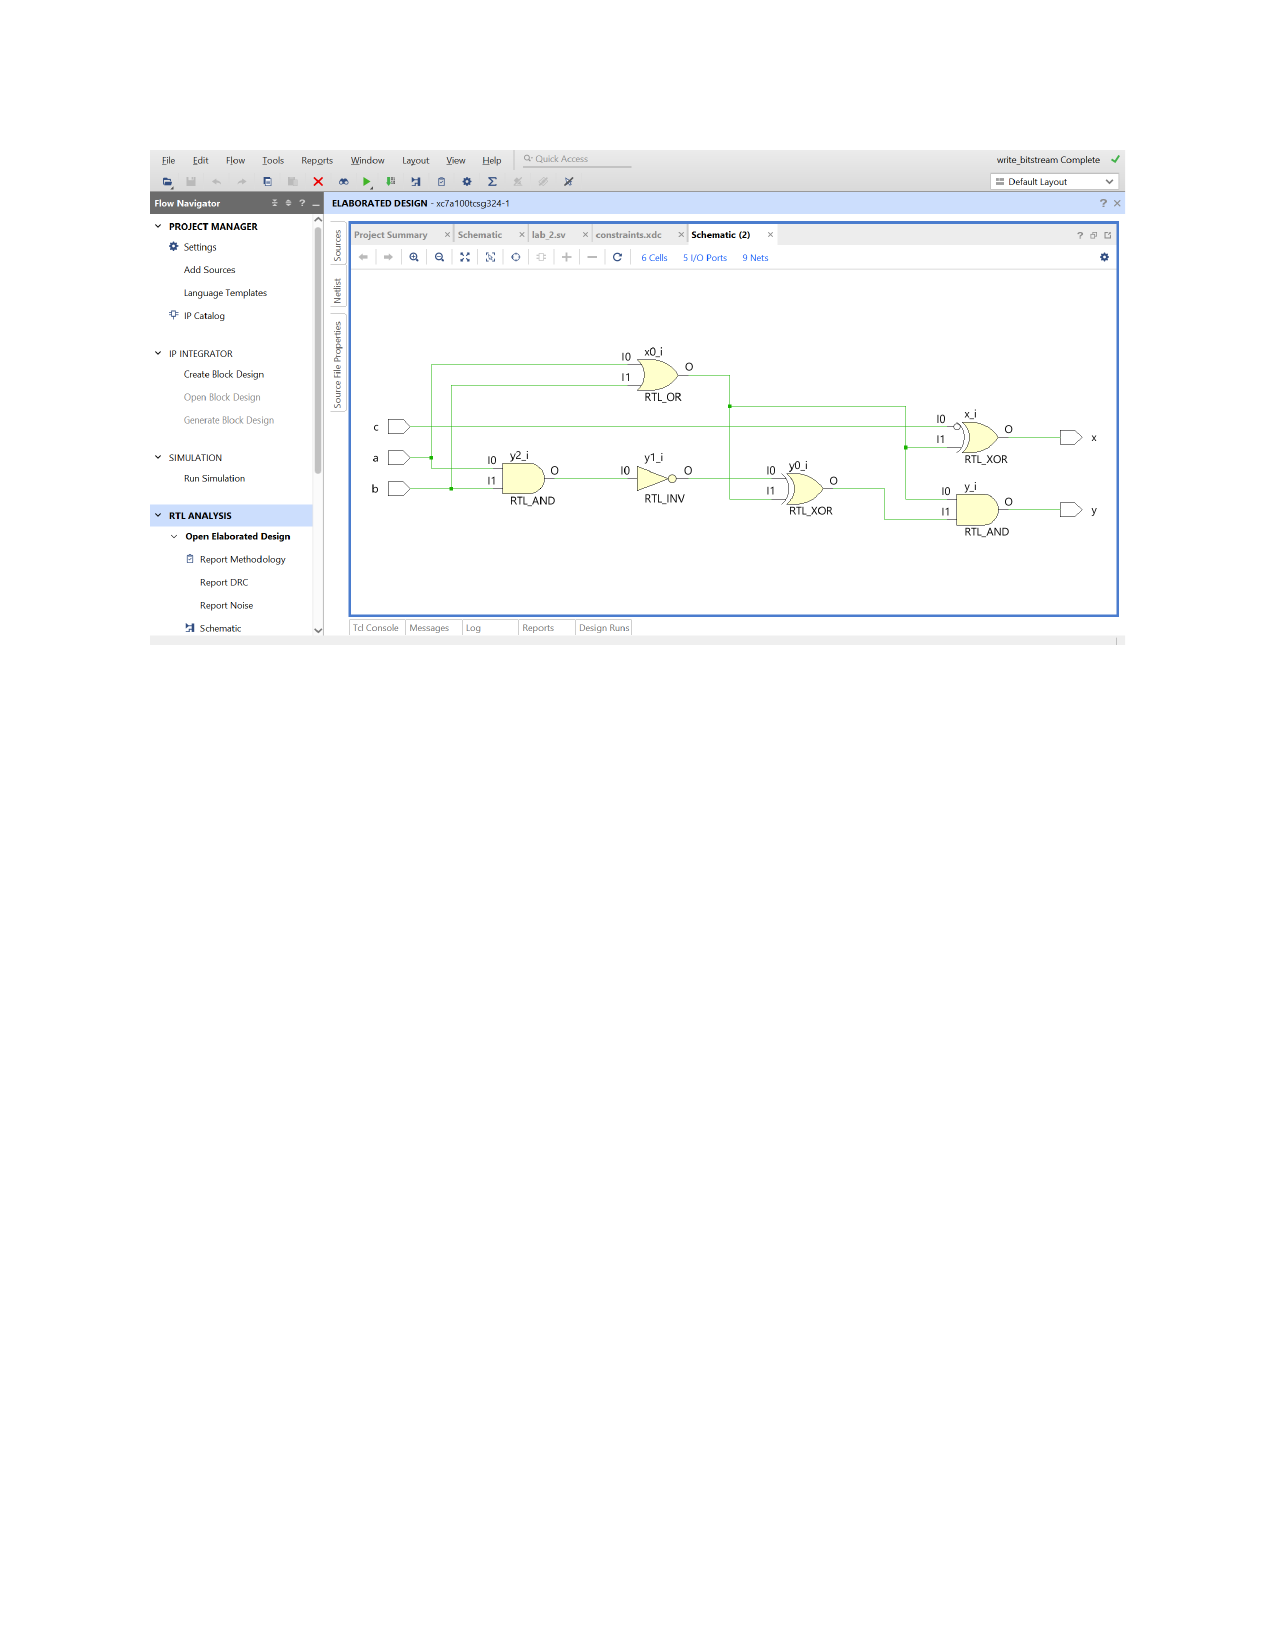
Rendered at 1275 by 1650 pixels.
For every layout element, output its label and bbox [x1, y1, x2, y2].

picture [150, 150, 1125, 645]
